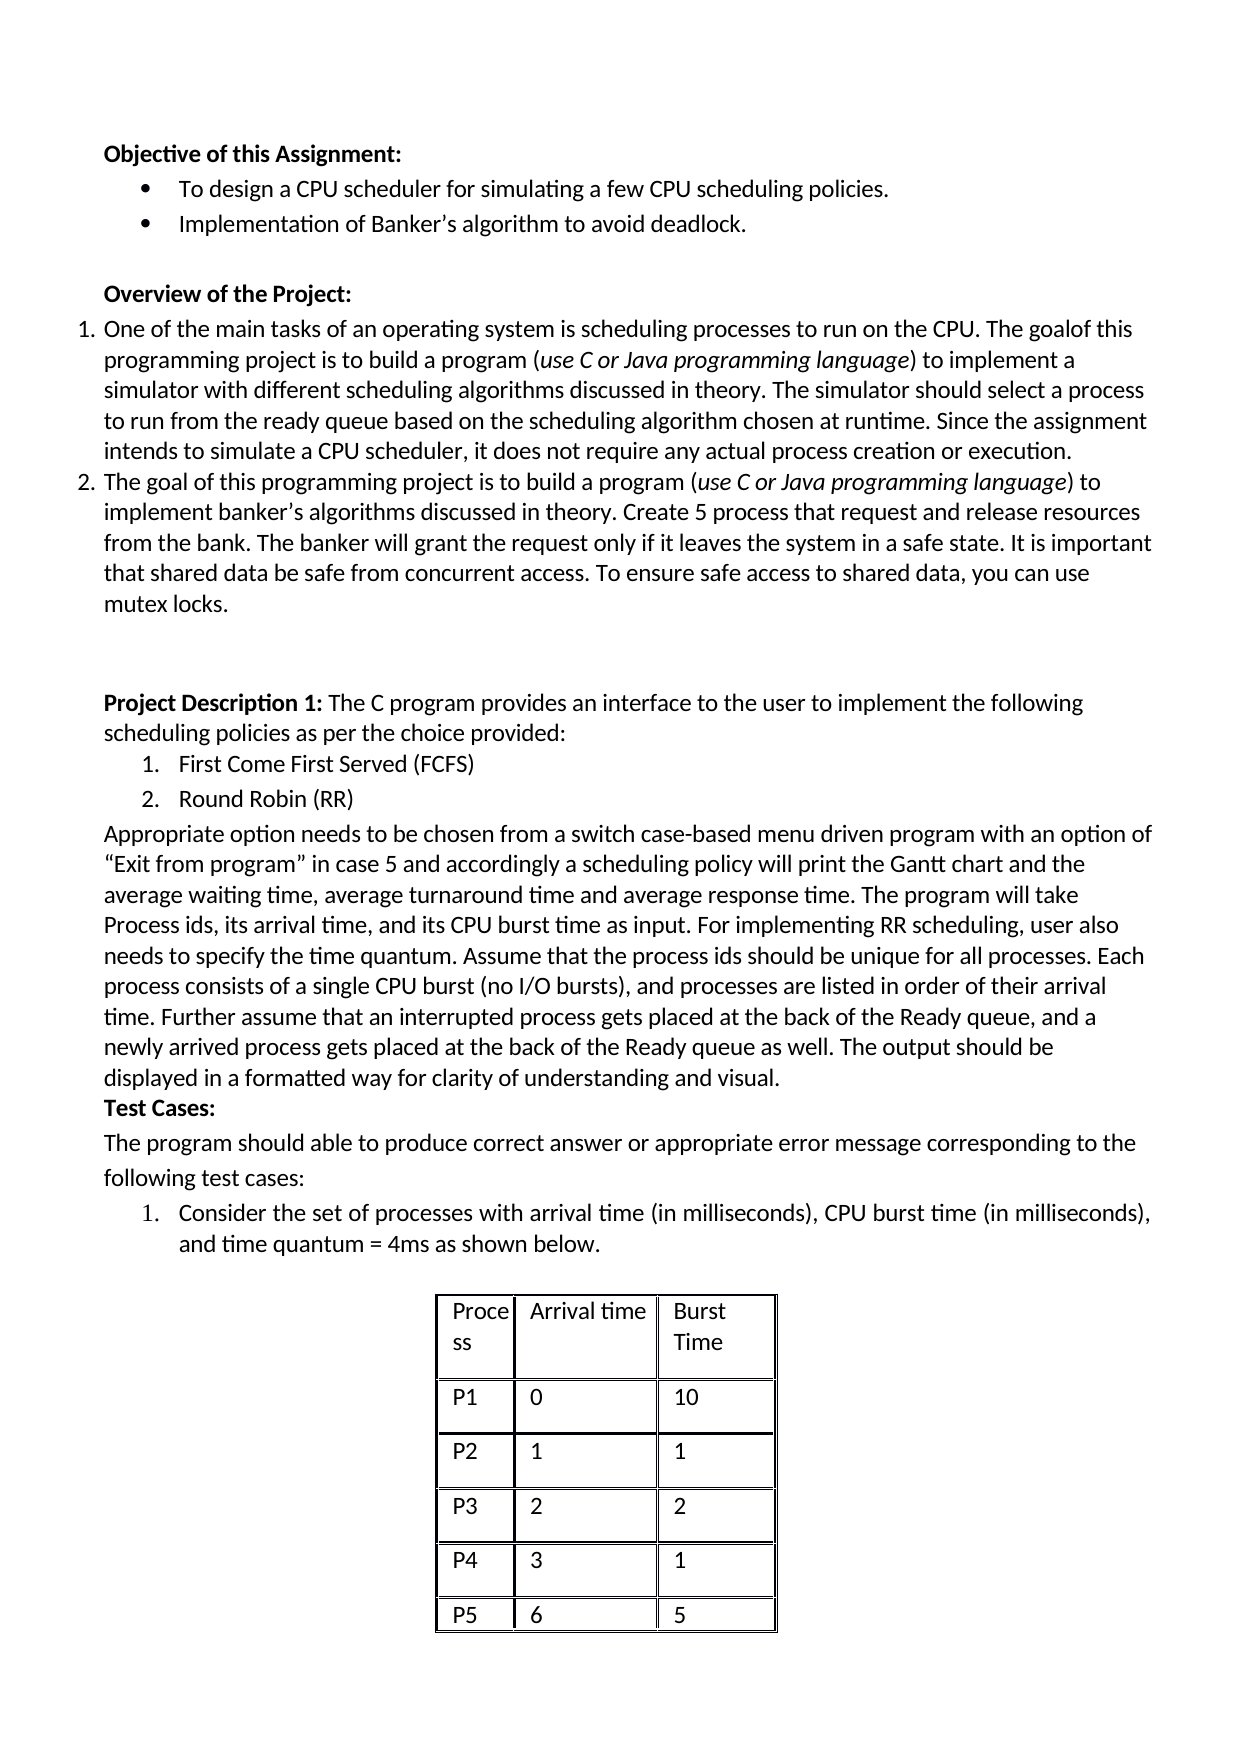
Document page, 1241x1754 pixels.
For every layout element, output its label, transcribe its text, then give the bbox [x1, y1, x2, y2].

table_cell 1 [659, 1541, 775, 1596]
list To design a CPU scheduler for simulating a few CPU scheduling policies. [141, 173, 1152, 204]
table_cell 0 [516, 1381, 656, 1432]
list Overview of the Project: [103, 278, 1152, 309]
table_header Process [438, 1295, 514, 1377]
list The program should able to produce correct answer or appropriate error message corresponding to the following test cases: [103, 1127, 1152, 1193]
table_header Arrival time [516, 1296, 656, 1377]
table_cell P3 [438, 1490, 513, 1541]
table_cell 10 [659, 1378, 775, 1432]
table_cell 5 [658, 1596, 776, 1629]
table_cell P1 [438, 1381, 513, 1432]
table_cell 3 [516, 1545, 656, 1596]
list Consider the set of processes with arrival time (in milliseconds), CPU burst time (in milliseconds), and time quantum = 4ms as shown below. [141, 1197, 1152, 1258]
table_cell P2 [438, 1435, 513, 1487]
table_cell 1 [659, 1432, 774, 1487]
table_cell 1 [516, 1435, 656, 1487]
table_cell P5 [438, 1599, 514, 1629]
table_cell P4 [438, 1545, 513, 1596]
table_cell 2 [658, 1487, 776, 1541]
list Project Description 1: The C program provides an interface to the user to implement the following scheduling policies as per the choice provided: [103, 687, 1152, 748]
list Objective of this Assignment: [103, 138, 1152, 169]
list Test Cases: [103, 1092, 1152, 1123]
list One of the main tasks of an operating system is scheduling processes to run on the CPU. The goalof this programming project is to build a program (use C or Java programming language) to implement a simulator with different scheduling algorithms discussed in theory. The simulator should select a process to run from the ready queue based on the scheduling algorithm chosen at runtime. Since the assignment intends to simulate a CPU scheduler, it does not require any actual process creation or execution. [77, 313, 1152, 466]
table_cell 6 [514, 1599, 657, 1629]
list Appropriate option needs to be chosen from a switch case-based menu driven program with an option of “Exit from program” in case 5 and accordingly a scheduling policy will print the Gantt chart and the average waiting time, average turnaround time and average response time. The program will take Process ids, its arrival time, and its CPU burst time as input. For implementing RR scheduling, user also needs to specify the time quantum. Assume that the process ids should be unique for all processes. Each process consists of a single CPU burst (no I/O bursts), and processes are listed in order of their arrival time. Further assume that an interrupted process gets placed at the back of the Ready queue, and a newly arrived process gets placed at the back of the Ready queue as well. The output should be displayed in a formatted way for clarity of understanding and visual. [103, 818, 1152, 1092]
list First Come First Served (FCFS) [141, 748, 1152, 778]
list Implementation of Banker’s algorithm to avoid deadlock. [141, 208, 1152, 239]
list The goal of this programming project is to build a program (use C or Java programming language) to implement banker’s algorithms discussed in theory. Create 5 process that request and release resources from the bank. The banker will grant the request only if it leaves the system in a safe state. It is important that shared data be safe from concurrent access. To ensure safe access to shared data, you can use mutex locks. [77, 466, 1152, 619]
table_cell 2 [516, 1490, 656, 1541]
list Round Robin (RR) [141, 783, 1152, 813]
table_header Burst Time [659, 1296, 774, 1377]
